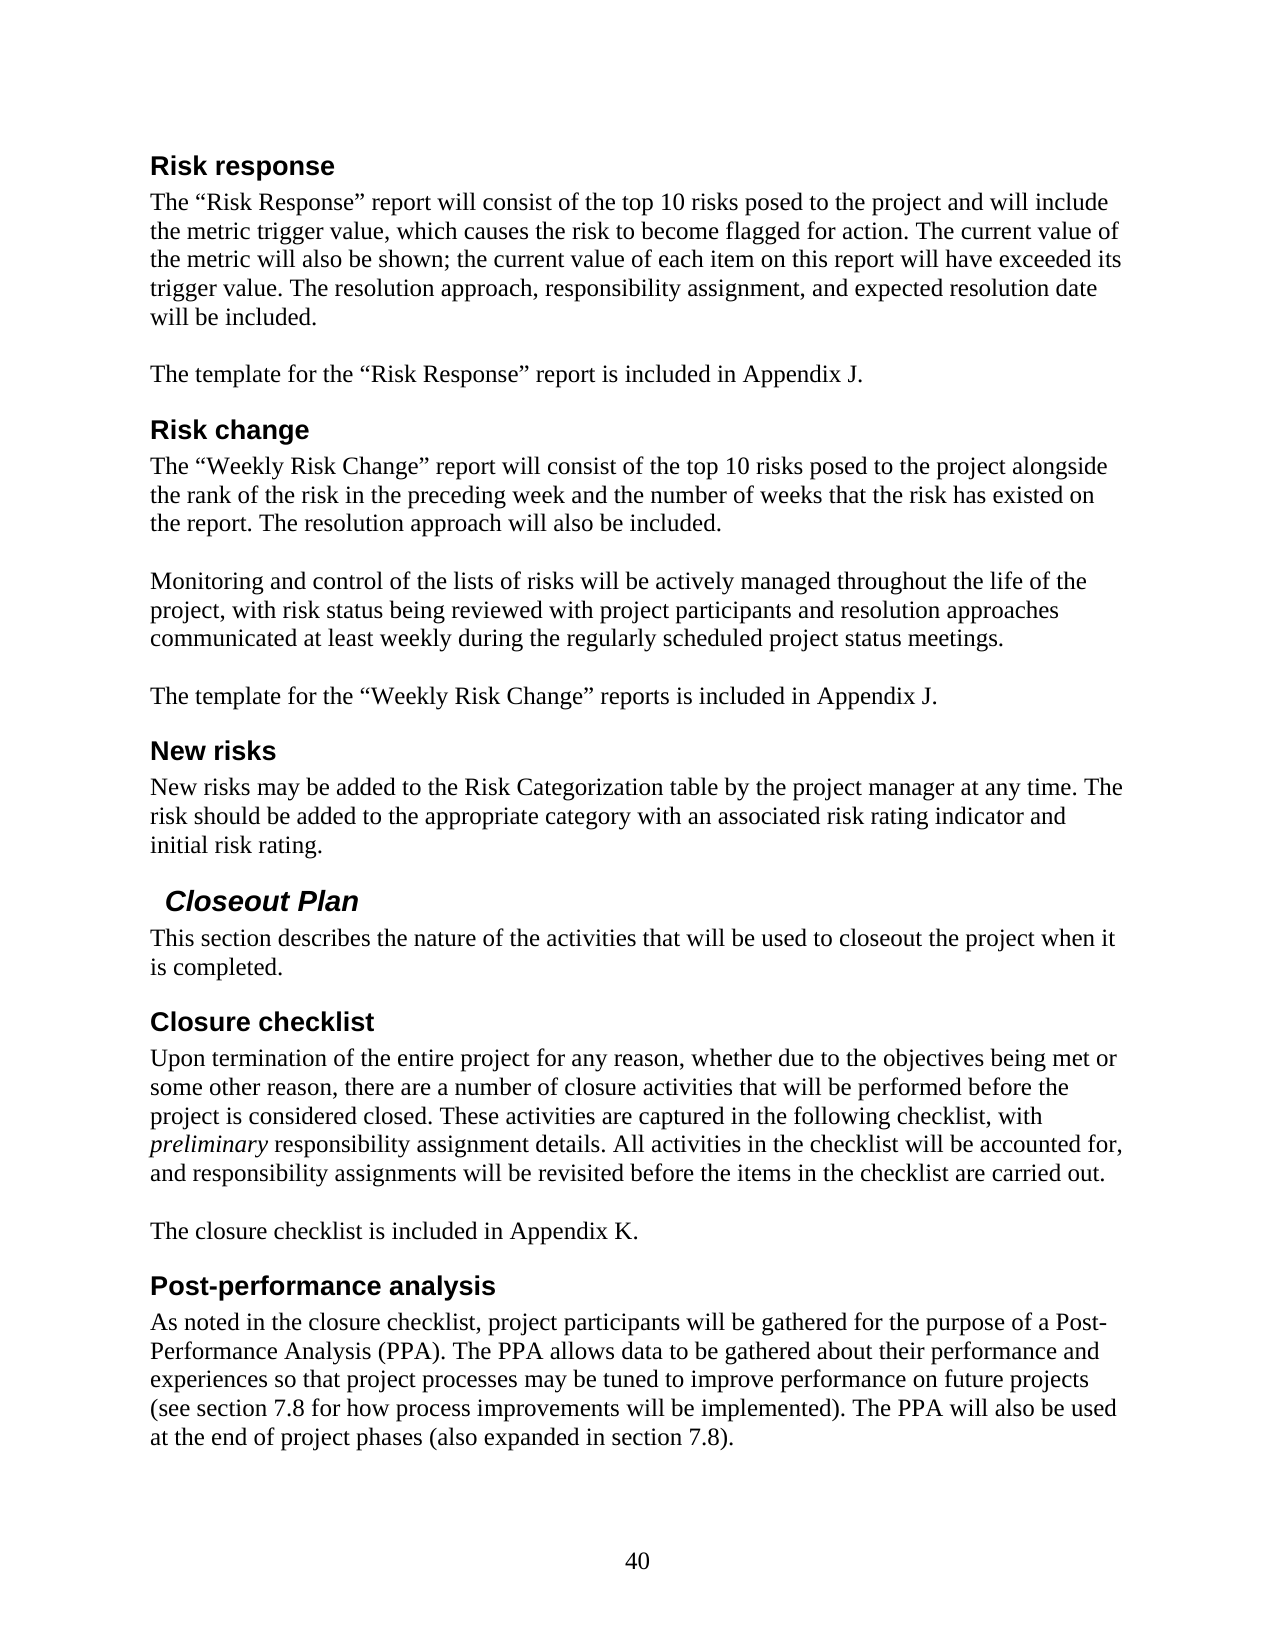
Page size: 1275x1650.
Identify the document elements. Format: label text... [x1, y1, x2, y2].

subtitle Risk change [150, 414, 1194, 445]
text This section describes the nature of the activities that will be used to closeout the project when it is completed. [150, 923, 1118, 981]
text The “Weekly Risk Change” report will consist of the top 10 risks posed to the project alongside the rank of the risk in the preceding week and the number of weeks that the risk has existed on the report. The resolution approach will also be included. [150, 451, 1110, 537]
text Monitoring and control of the lists of risks will be actively managed throughout the life of the project, with risk status being reviewed with project participants and resolution approaches communicated at least weekly during the regularly scheduled project status meetings. [150, 566, 1089, 652]
text The template for the “Risk Response” report is included in Appendix J. [150, 359, 1194, 388]
text The “Risk Response” report will consist of the top 10 risks posed to the project and will include the metric trigger value, which causes the risk to become flagged for action. The current value of the metric will also be shown; the current value of each item on this report will have exceeded its trigger value. The resolution approach, responsibility assignment, and expected resolution date will be included. [150, 187, 1124, 331]
subtitle Post-performance analysis [150, 1270, 1194, 1301]
text The template for the “Weekly Risk Change” reports is included in Appendix J. [150, 681, 1194, 710]
text As noted in the closure checklist, project participants will be gathered for the purpose of a Post- Performance Analysis (PPA). The PPA allows data to be gathered about their performance and experiences so that project processes may be tuned to improve performance on future projects (see section 7.8 for how process improvements will be implemented). The PPA will also be used at the end of project phases (also expanded in section 7.8). [150, 1307, 1119, 1451]
text Upon termination of the entire project for any reason, whether due to the objectives being met or some other reason, there are a number of closure activities that will be performed before the project is considered closed. These activities are captured in the following checklist, with preliminary responsibility assignment details. All activities in the checklist will be accounted for, and responsibility assignments will be revisited before the items in the checklist are carried out. [150, 1043, 1125, 1187]
subtitle Risk response [150, 150, 1194, 181]
text The closure checklist is included in Appendix K. [150, 1216, 1194, 1244]
subtitle Closure checklist [150, 1006, 1194, 1037]
text New risks may be added to the Risk Categorization table by the project manager at any time. The risk should be added to the appropriate category with an associated risk rating indicator and initial risk rating. [150, 772, 1125, 858]
subtitle New risks [150, 735, 1194, 766]
subtitle Closeout Plan [150, 884, 1194, 917]
